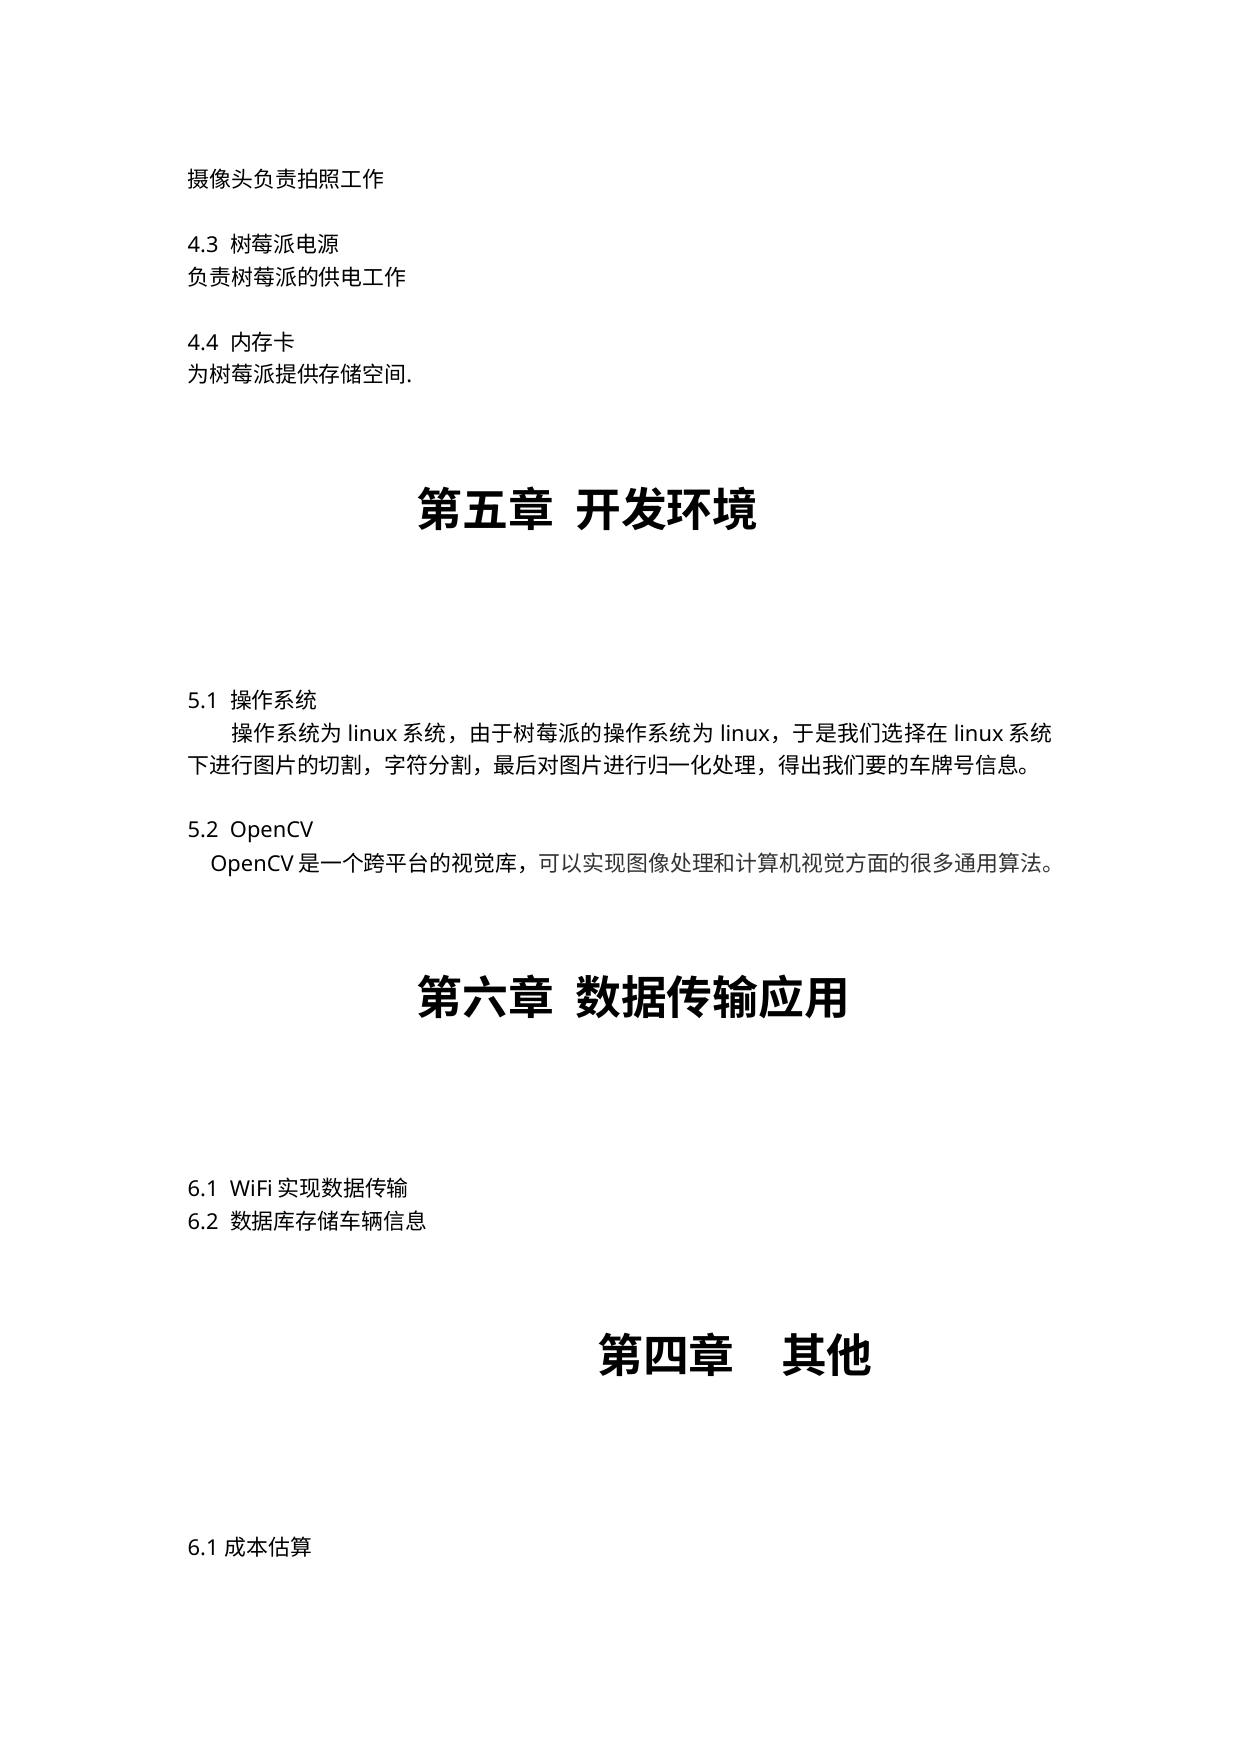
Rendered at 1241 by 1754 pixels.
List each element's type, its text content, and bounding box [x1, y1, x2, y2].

text 5.2 OpenCV [187, 813, 1053, 845]
text 4.4 内存卡 [187, 324, 1053, 357]
text 6.1 WiFi实现数据传输 [187, 1171, 1053, 1204]
text 4.3 树莓派电源 [187, 227, 1053, 259]
text OpenCV是一个跨平台的视觉库，可以实现图像处理和计算机视觉方面的很多通用算法。 [187, 845, 1053, 878]
text 6.1 成本估算 [187, 1529, 1053, 1562]
subtitle 其他 [417, 1304, 1053, 1402]
subtitle 第五章 开发环境 [417, 457, 1053, 555]
subtitle 第六章 数据传输应用 [417, 946, 1053, 1043]
text 6.2 数据库存储车辆信息 [187, 1204, 1053, 1236]
text 负责树莓派的供电工作 [187, 259, 1053, 292]
text 摄像头负责拍照工作 [187, 162, 1053, 194]
text 操作系统为linux系统，由于树莓派的操作系统为linux，于是我们选择在linux系统下进行图片的切割，字符分割，最后对图片进行归一化处理，得出我们要的车牌号信息。 [187, 715, 1053, 780]
text 为树莓派提供存储空间. [187, 357, 1053, 389]
text 5.1 操作系统 [187, 683, 1053, 715]
